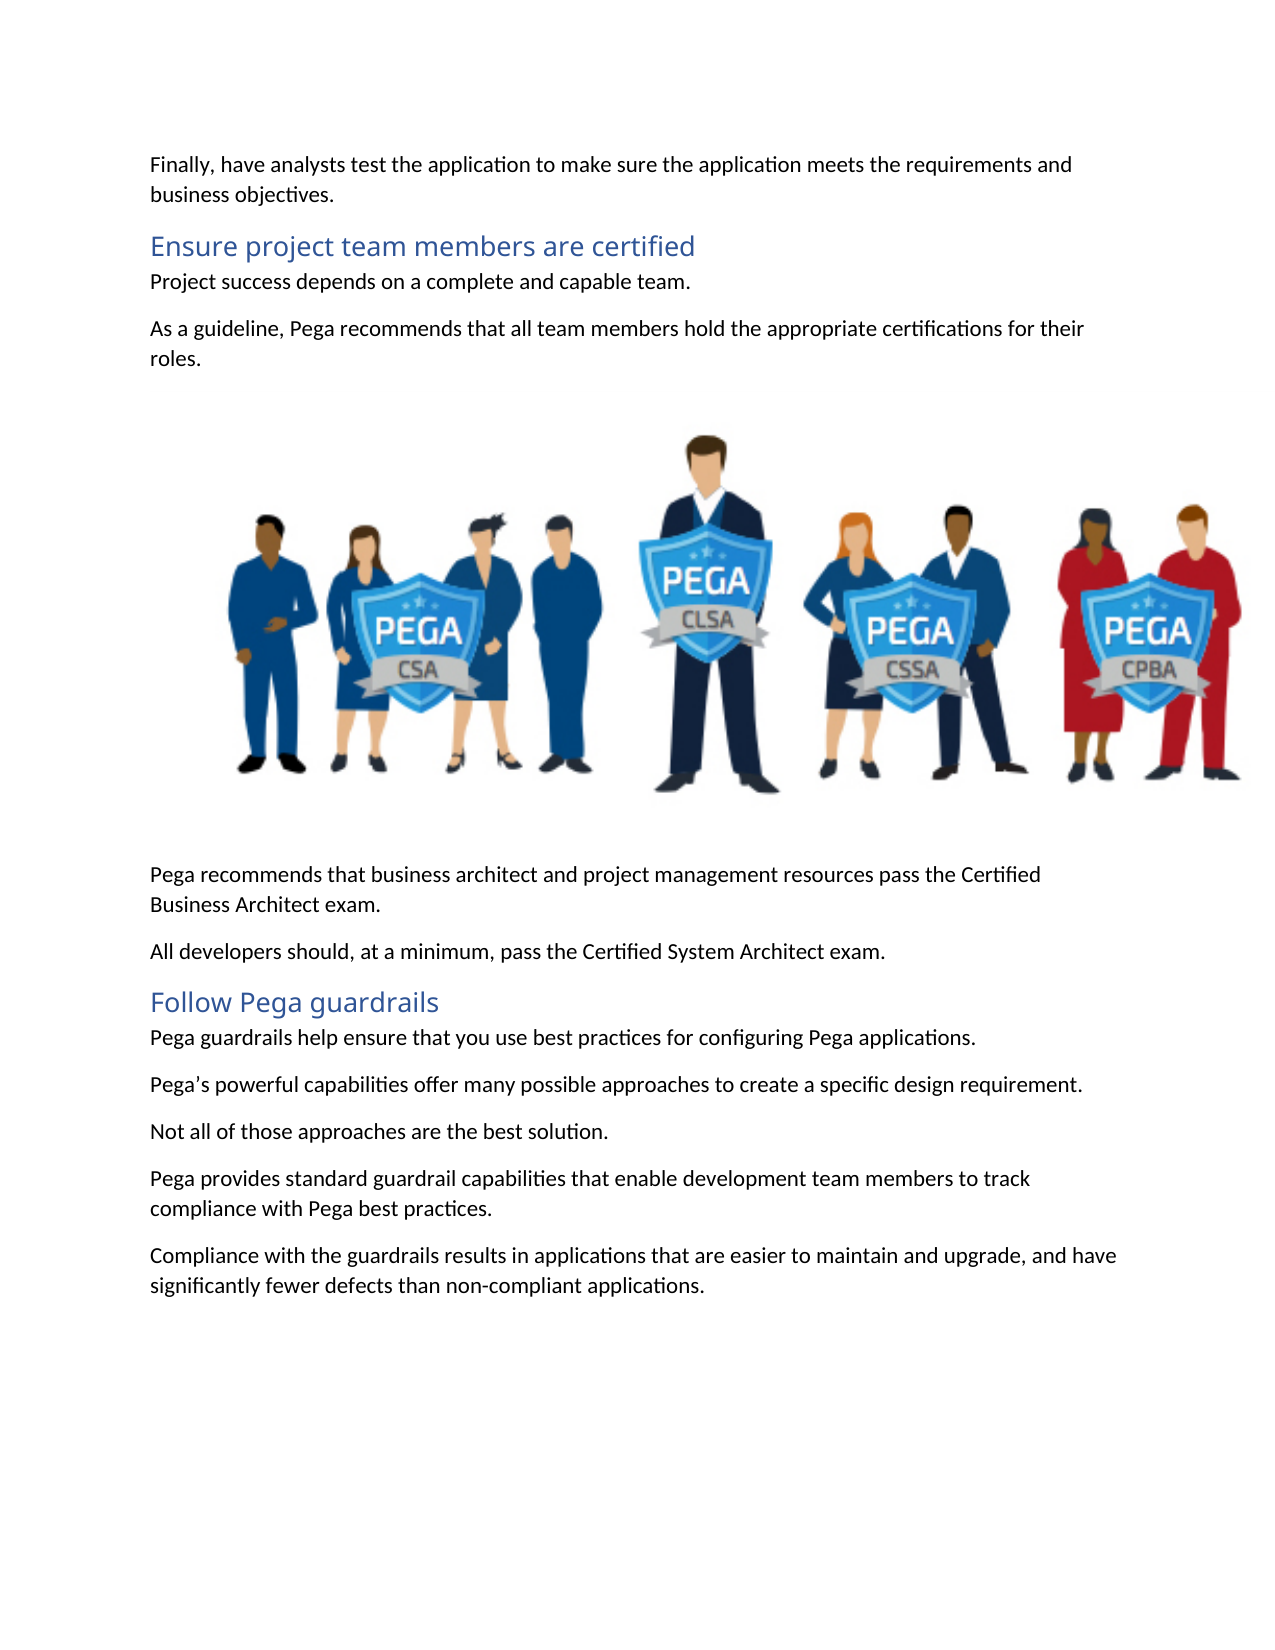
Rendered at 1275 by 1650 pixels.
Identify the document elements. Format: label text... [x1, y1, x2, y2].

subtitle Ensure project team members are certified [150, 227, 1125, 264]
text All developers should, at a minimum, pass the Certified System Architect exam. [150, 937, 1125, 965]
subtitle Follow Pega guardrails [150, 984, 1125, 1021]
text Finally, have analysts test the application to make sure the application meets the requirements and business objectives. [150, 150, 1125, 208]
text Compliance with the guardrails results in applications that are easier to maintain and upgrade, and have significantly fewer defects than non-compliant applications. [150, 1241, 1125, 1299]
text Not all of those approaches are the best solution. [150, 1117, 1125, 1145]
picture [150, 390, 1275, 841]
text Project success depends on a complete and capable team. [150, 267, 1125, 295]
text Pega guardrails help ensure that you use best practices for configuring Pega applications. [150, 1023, 1125, 1051]
text Pega provides standard guardrail capabilities that enable development team members to track compliance with Pega best practices. [150, 1164, 1125, 1222]
text Pega’s powerful capabilities offer many possible approaches to create a specific design requirement. [150, 1070, 1125, 1098]
text As a guideline, Pega recommends that all team members hold the appropriate certifications for their roles. [150, 314, 1125, 372]
text Pega recommends that business architect and project management resources pass the Certified Business Architect exam. [150, 860, 1125, 918]
